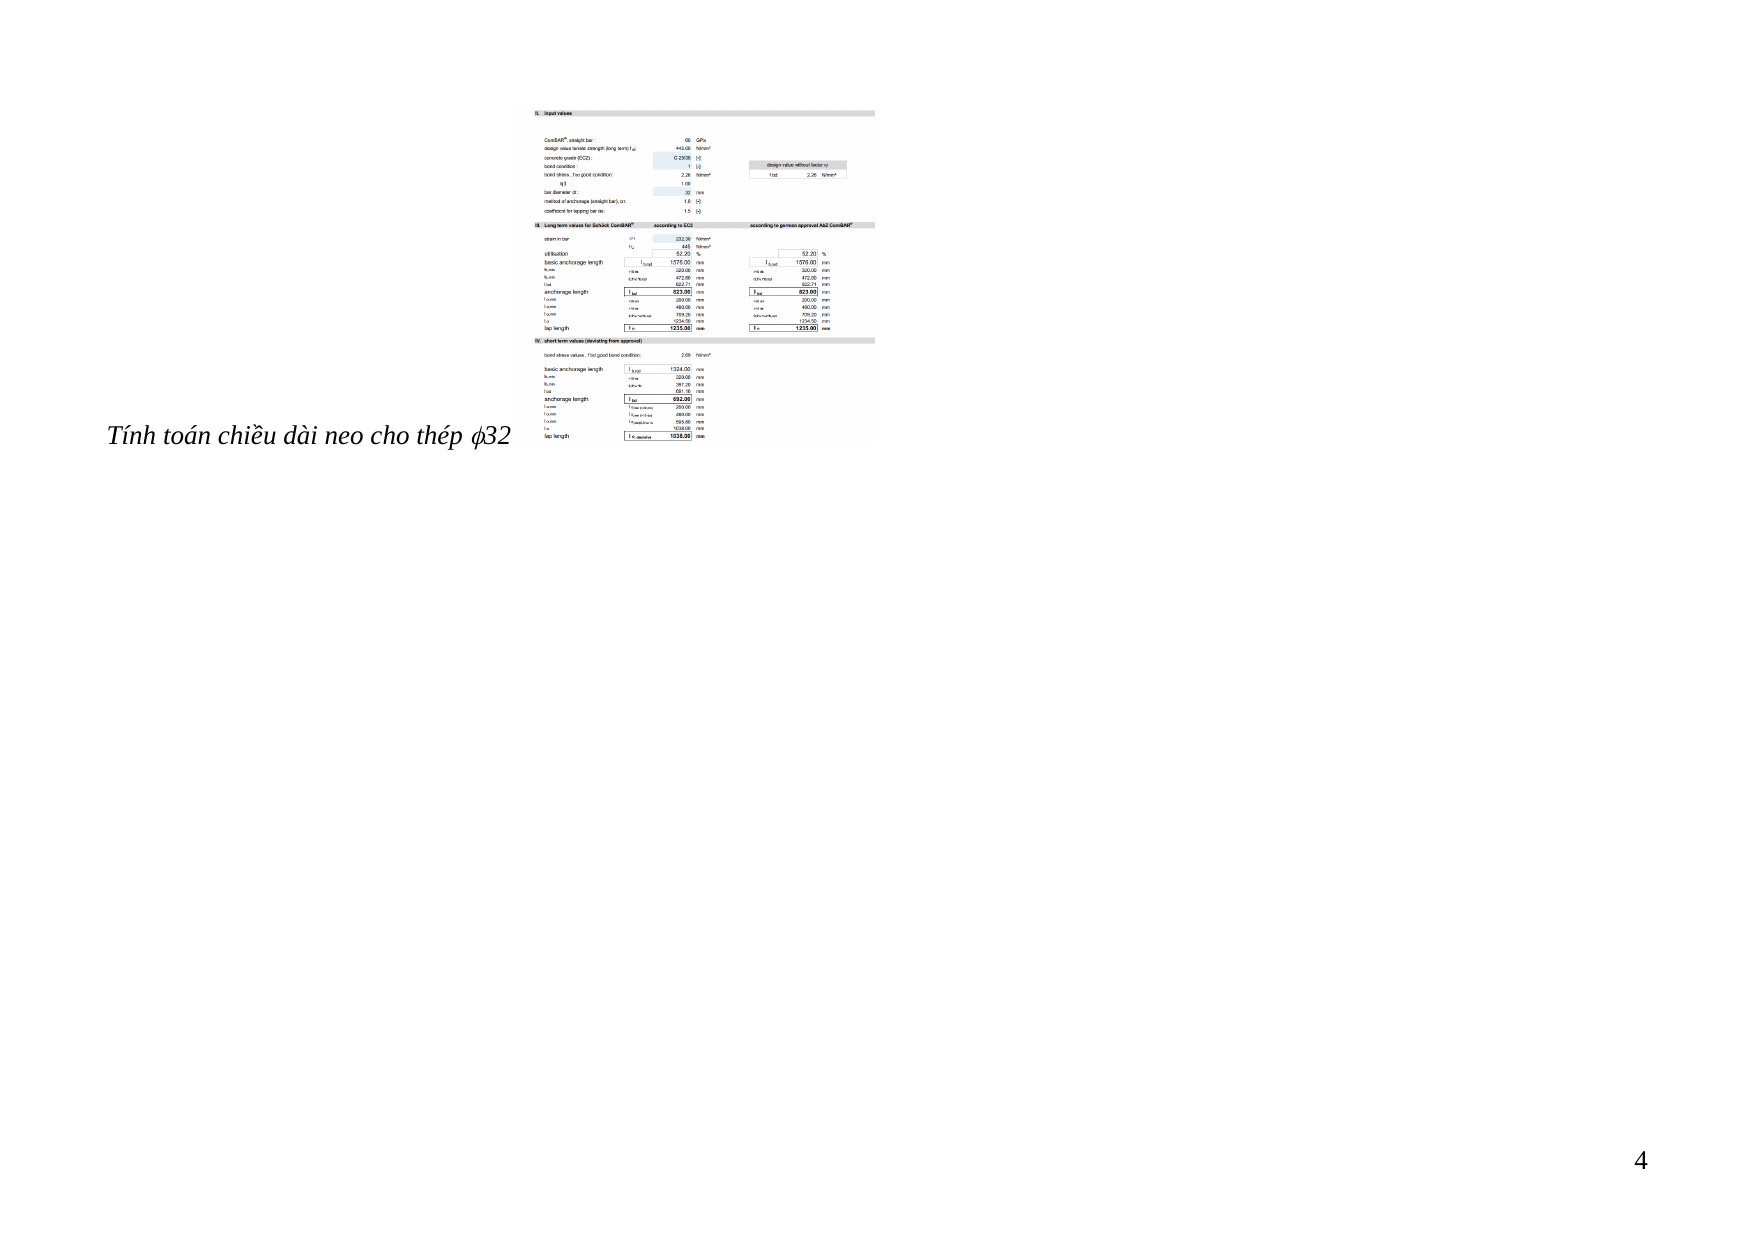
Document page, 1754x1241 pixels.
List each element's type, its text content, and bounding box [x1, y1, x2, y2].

picture [510, 106, 875, 445]
text Tính toán chiều dài neo cho thép 32 [106, 106, 1648, 451]
